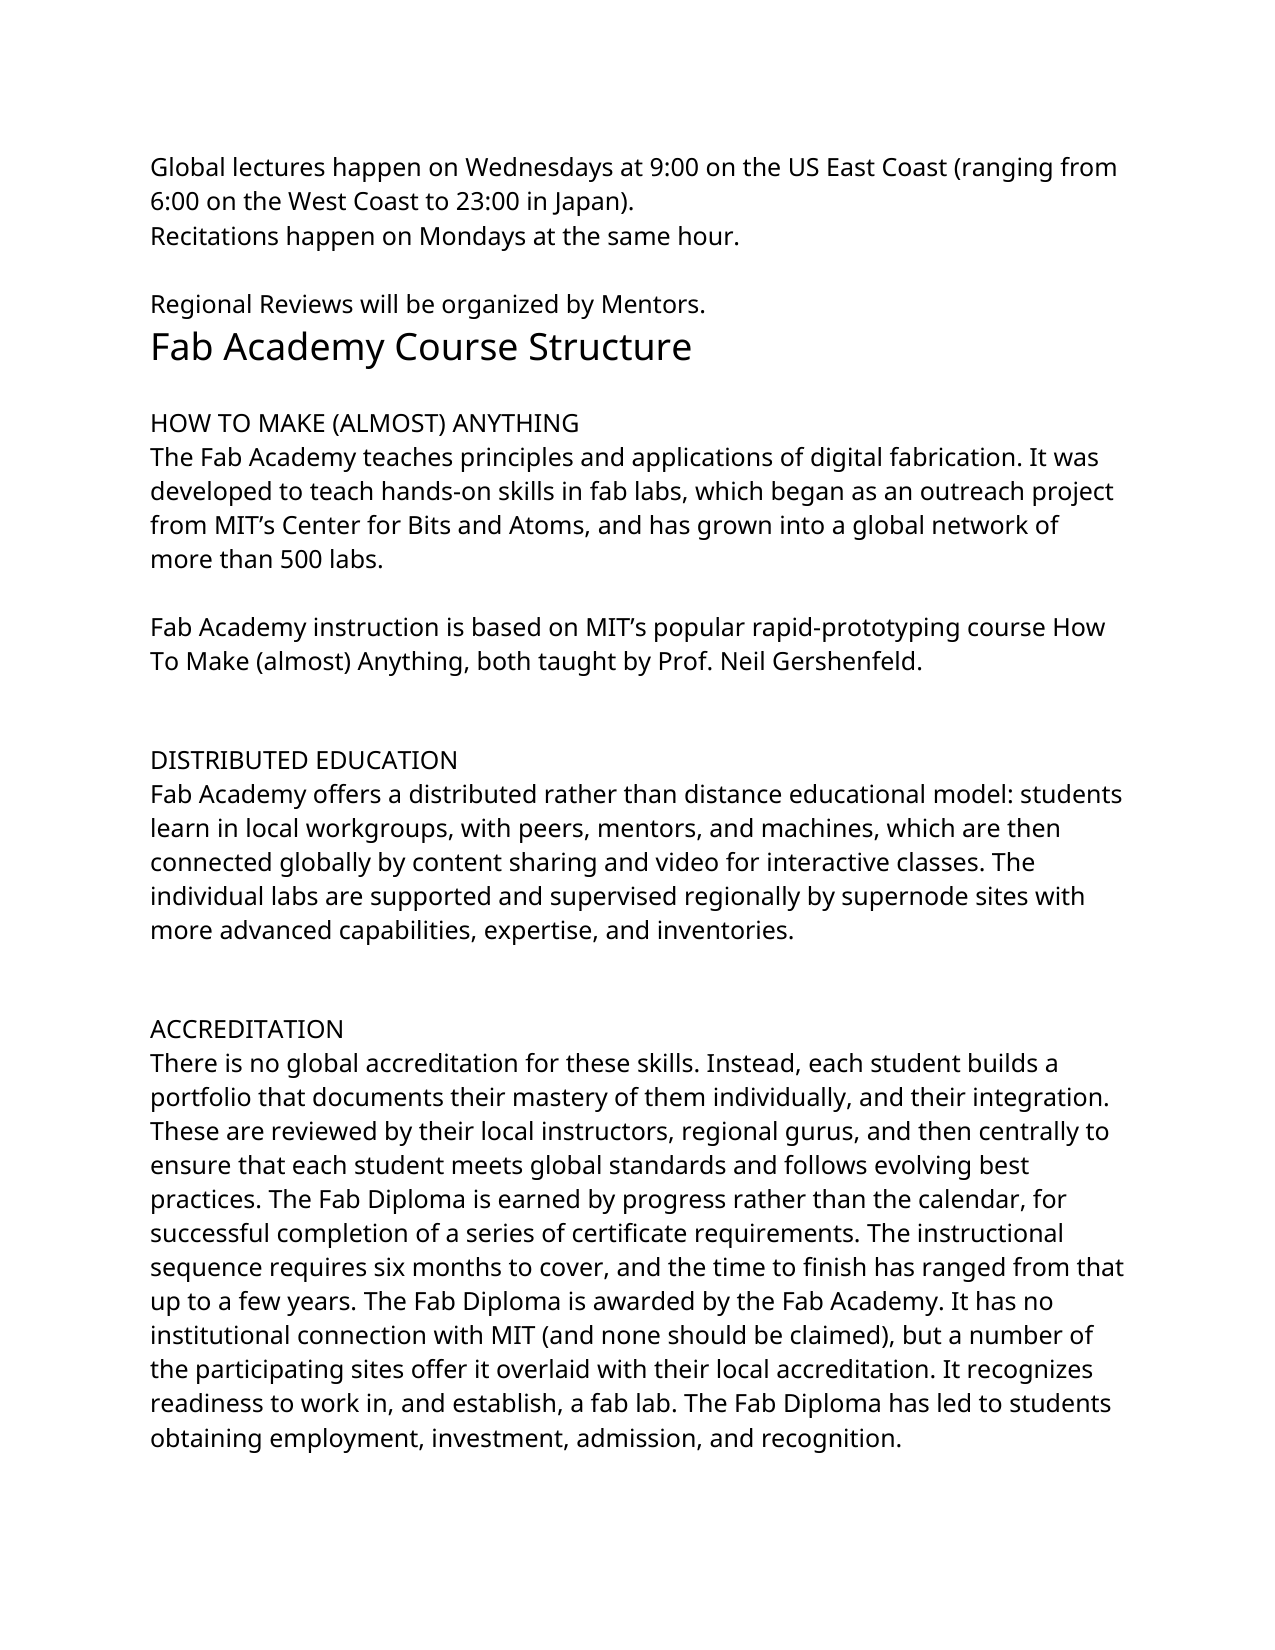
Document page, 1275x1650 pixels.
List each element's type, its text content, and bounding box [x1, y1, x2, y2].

text Fab Academy instruction is based on MIT’s popular rapid-prototyping course How To Make (almost) Anything, both taught by Prof. Neil Gershenfeld. [150, 610, 1125, 678]
text HOW TO MAKE (ALMOST) ANYTHING [150, 405, 1125, 439]
text The Fab Academy teaches principles and applications of digital fabrication. It was developed to teach hands-on skills in fab labs, which began as an outreach project from MIT’s Center for Bits and Atoms, and has grown into a global network of more than 500 labs. [150, 439, 1125, 576]
text Fab Academy offers a distributed rather than distance educational model: students learn in local workgroups, with peers, mentors, and machines, which are then connected globally by content sharing and video for interactive classes. The individual labs are supported and supervised regionally by supernode sites with more advanced capabilities, expertise, and inventories. [150, 777, 1125, 947]
text ACCREDITATION [150, 1011, 1125, 1046]
text Regional Reviews will be organized by Mentors. [150, 286, 1125, 320]
text Global lectures happen on Wednesdays at 9:00 on the US East Coast (ranging from 6:00 on the West Coast to 23:00 in Japan). [150, 150, 1125, 218]
text DISTRIBUTED EDUCATION [150, 742, 1125, 777]
text Recitations happen on Mondays at the same hour. [150, 218, 1125, 252]
text There is no global accreditation for these skills. Instead, each student builds a portfolio that documents their mastery of them individually, and their integration. These are reviewed by their local instructors, regional gurus, and then centrally to ensure that each student meets global standards and follows evolving best practices. The Fab Diploma is earned by progress rather than the calendar, for successful completion of a series of certificate requirements. The instructional sequence requires six months to cover, and the time to finish has ranged from that up to a few years. The Fab Diploma is awarded by the Fab Academy. It has no institutional connection with MIT (and none should be claimed), but a number of the participating sites offer it overlaid with their local accreditation. It recognizes readiness to work in, and establish, a fab lab. The Fab Diploma has led to students obtaining employment, investment, admission, and recognition. [150, 1046, 1125, 1454]
text Fab Academy Course Structure [150, 320, 1125, 371]
